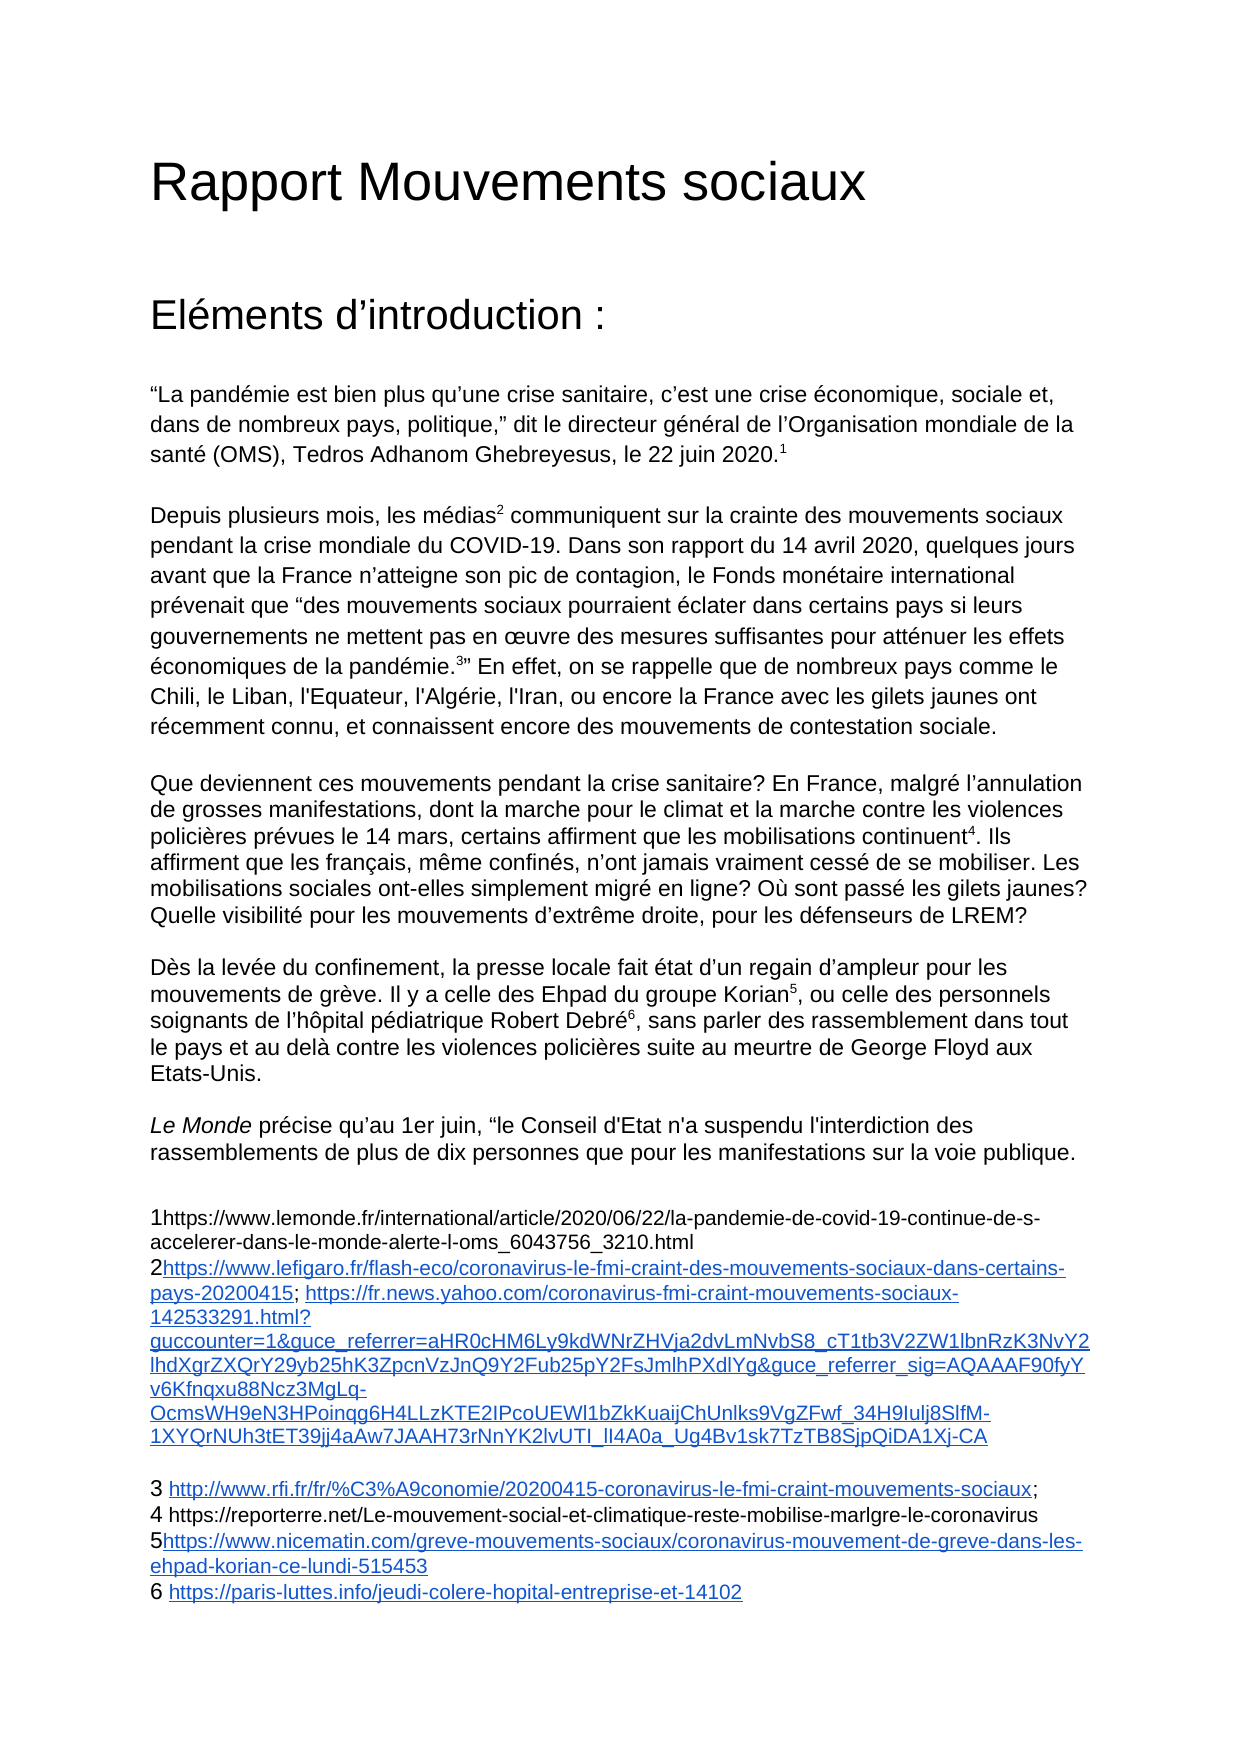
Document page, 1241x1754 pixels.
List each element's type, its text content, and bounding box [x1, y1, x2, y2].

text Que deviennent ces mouvements pendant la crise sanitaire? En France, malgré l’annulation de grosses manifestations, dont la marche pour le climat et la marche contre les violences policières prévues le 14 mars, certains affirment que les mobilisations continuent. Ils affirment que les français, même confinés, n’ont jamais vraiment cessé de se mobiliser. Les mobilisations sociales ont-elles simplement migré en ligne? Où sont passé les gilets jaunes? Quelle visibilité pour les mouvements d’extrême droite, pour les défenseurs de LREM? [150, 770, 1090, 928]
text Depuis plusieurs mois, les médias communiquent sur la crainte des mouvements sociaux pendant la crise mondiale du COVID-19. Dans son rapport du 14 avril 2020, quelques jours avant que la France n’atteigne son pic de contagion, le Fonds monétaire international prévenait que “des mouvements sociaux pourraient éclater dans certains pays si leurs gouvernements ne mettent pas en œuvre des mesures suffisantes pour atténuer les effets économiques de la pandémie.” En effet, on se rappelle que de nombreux pays comme le Chili, le Liban, l'Equateur, l'Algérie, l'Iran, ou encore la France avec les gilets jaunes ont récemment connu, et connaissent encore des mouvements de contestation sociale. [150, 502, 1090, 740]
text Le Monde précise qu’au 1er juin, “le Conseil d'Etat n'a suspendu l'interdiction des rassemblements de plus de dix personnes que pour les manifestations sur la voie publique. Pour les autres motifs de rassemblement, l'interdiction s'applique toujours, même si plusieurs exceptions existent déjà, mentionnées dans le texte du décret (motif professionnel et cérémonies funéraires, notamment).” [150, 1112, 1090, 1165]
subtitle Eléments d’introduction : [150, 290, 1090, 338]
text Dès la levée du confinement, la presse locale fait état d’un regain d’ampleur pour les mouvements de grève. Il y a celle des Ehpad du groupe Korian, ou celle des personnels soignants de l’hôpital pédiatrique Robert Debré, sans parler des rassemblement dans tout le pays et au delà contre les violences policières suite au meurtre de George Floyd aux Etats-Unis. [150, 954, 1090, 1086]
title Rapport Mouvements sociaux [150, 150, 1090, 212]
text “La pandémie est bien plus qu’une crise sanitaire, c’est une crise économique, sociale et, dans de nombreux pays, politique,” dit le directeur général de l’Organisation mondiale de la santé (OMS), Tedros Adhanom Ghebreyesus, le 22 juin 2020. [150, 381, 1088, 468]
